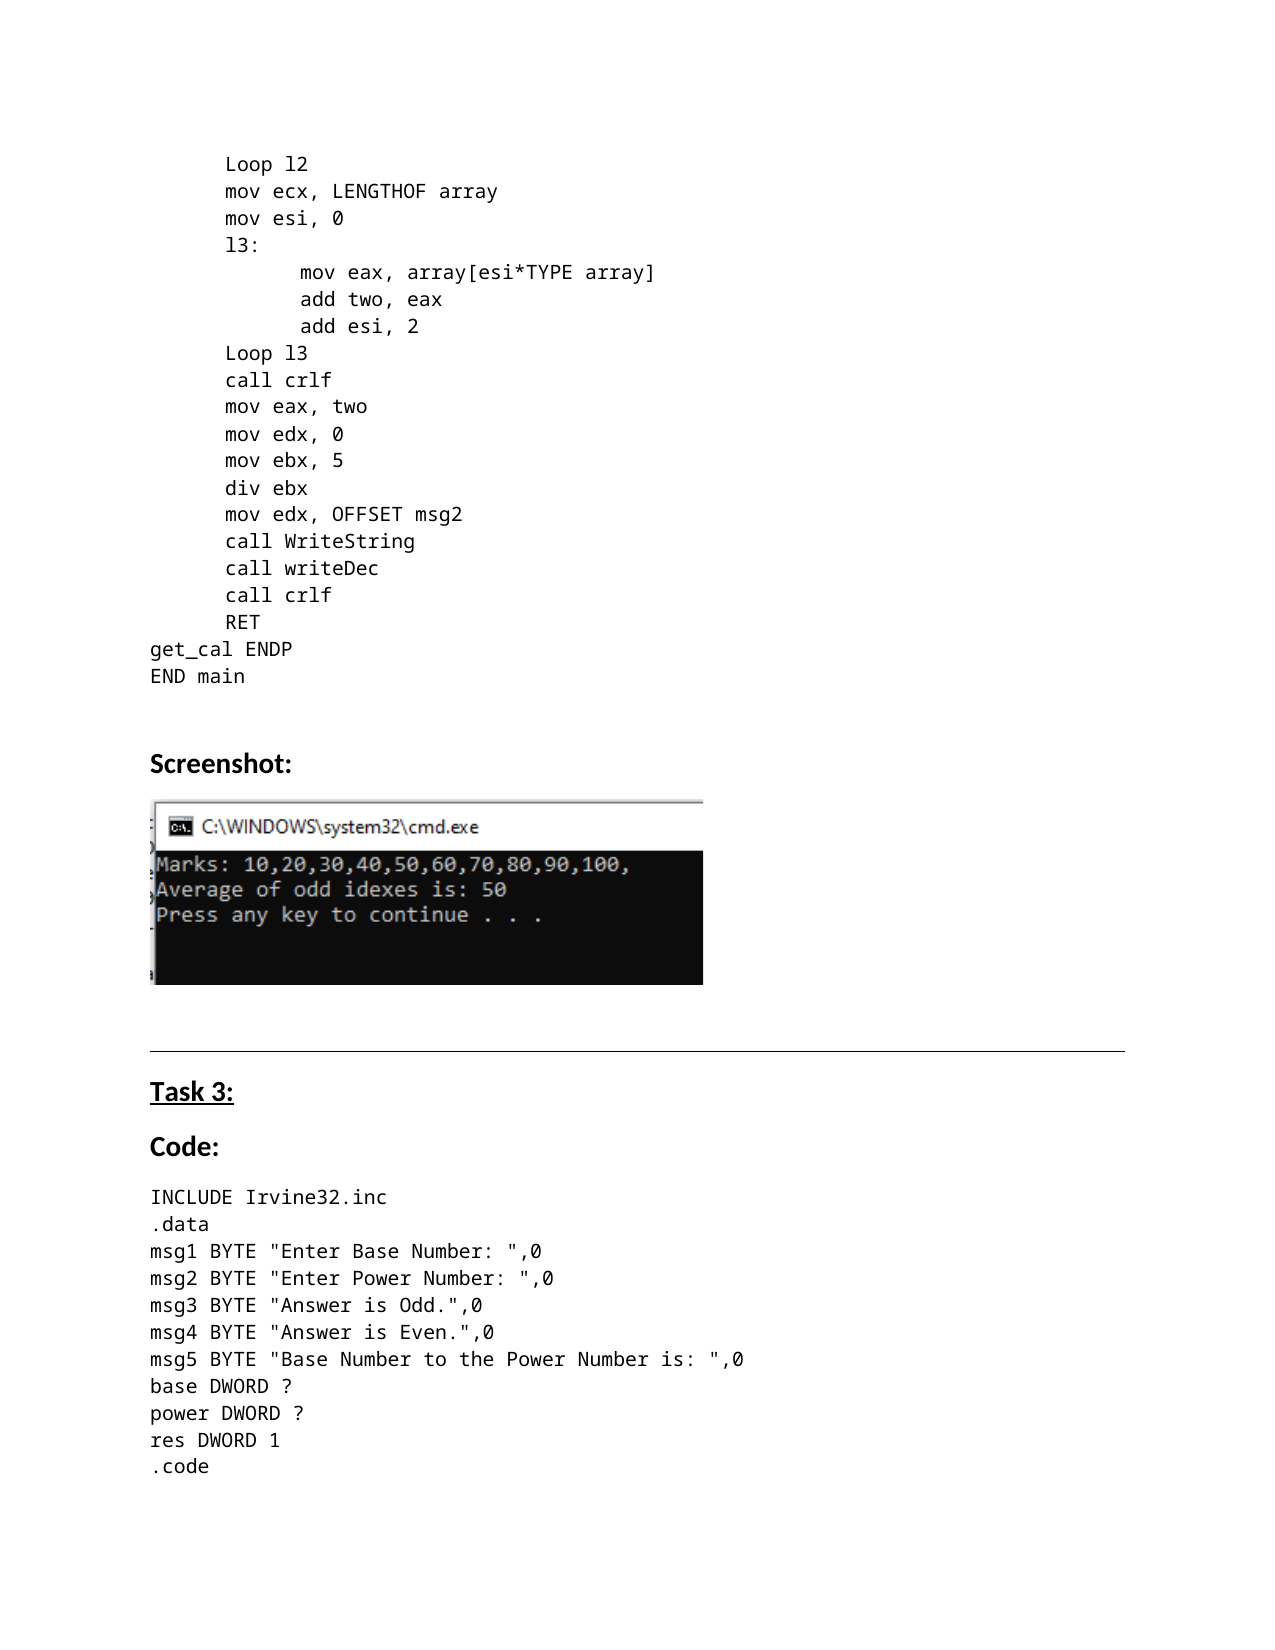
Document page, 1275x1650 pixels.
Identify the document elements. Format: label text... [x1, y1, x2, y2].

text add esi, 2 [150, 312, 1125, 339]
text Task 3: [150, 1073, 1125, 1108]
text msg3 BYTE "Answer is Odd.",0 [150, 1291, 1125, 1318]
text mov ecx, LENGTHOF array [150, 177, 1125, 204]
text mov eax, two [150, 393, 1125, 420]
text END main [150, 663, 1125, 689]
text RET [150, 609, 1125, 636]
text INCLUDE Irvine32.inc [150, 1183, 1125, 1210]
text mov edx, 0 [150, 420, 1125, 447]
text mov esi, 0 [150, 204, 1125, 231]
text add two, eax [150, 285, 1125, 312]
text call crlf [150, 366, 1125, 393]
text msg2 BYTE "Enter Power Number: ",0 [150, 1264, 1125, 1291]
text call crlf [150, 582, 1125, 609]
text Loop l3 [150, 339, 1125, 366]
text msg4 BYTE "Answer is Even.",0 [150, 1318, 1125, 1345]
text call WriteString [150, 528, 1125, 555]
text call writeDec [150, 555, 1125, 582]
text res DWORD 1 [150, 1426, 1125, 1453]
text mov ebx, 5 [150, 447, 1125, 474]
text .code [150, 1453, 1125, 1480]
text base DWORD ? [150, 1372, 1125, 1399]
text Loop l2 [150, 150, 1125, 177]
text power DWORD ? [150, 1399, 1125, 1426]
text l3: [150, 231, 1125, 258]
text msg1 BYTE "Enter Base Number: ",0 [150, 1237, 1125, 1264]
text get_cal ENDP [150, 636, 1125, 663]
picture [150, 799, 704, 985]
text Code: [150, 1128, 1125, 1163]
text mov edx, OFFSET msg2 [150, 501, 1125, 528]
text div ebx [150, 474, 1125, 501]
text Screenshot: [150, 745, 1125, 780]
text msg5 BYTE "Base Number to the Power Number is: ",0 [150, 1345, 1125, 1372]
text .data [150, 1210, 1125, 1237]
text mov eax, array[esi*TYPE array] [150, 258, 1125, 285]
